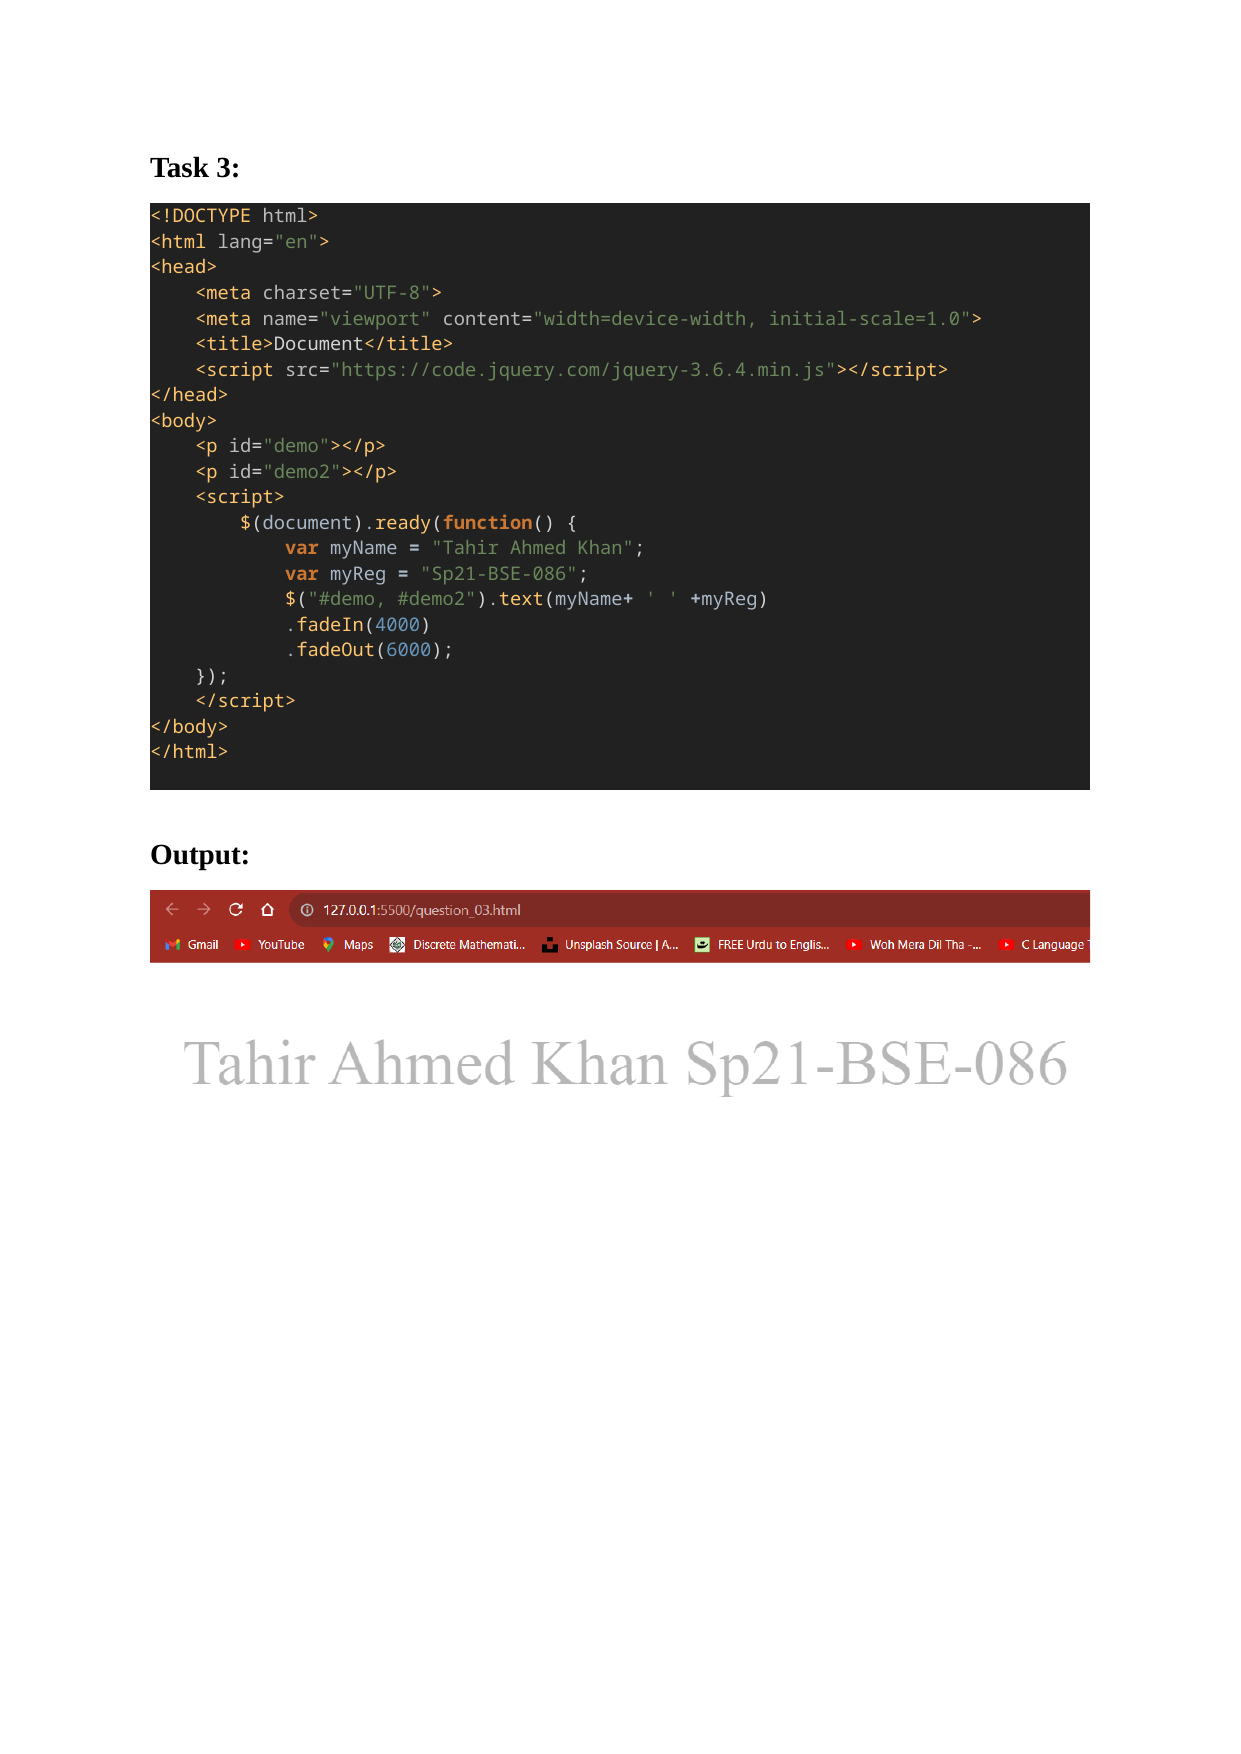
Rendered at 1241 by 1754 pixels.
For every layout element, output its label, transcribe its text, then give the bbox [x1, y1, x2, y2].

text <meta name="viewport" content="width=device-width, initial-scale=1.0"> [150, 305, 1090, 330]
text $(document).ready(function() { [150, 509, 1090, 534]
text <script> [150, 483, 1090, 509]
text var myReg = "Sp21-BSE-086"; [150, 560, 1090, 586]
text <script src="https://code.jquery.com/jquery-3.6.4.min.js"></script> [150, 356, 1090, 381]
text <!DOCTYPE html> [150, 203, 1090, 228]
text <body> [150, 407, 1090, 432]
text <title>Document</title> [150, 330, 1090, 356]
text <p id="demo"></p> [150, 432, 1090, 458]
text </head> [150, 381, 1090, 407]
text Output: [150, 837, 1090, 871]
text <p id="demo2"></p> [150, 458, 1090, 483]
text .fadeOut(6000); [150, 637, 1090, 662]
text <head> [150, 254, 1090, 279]
text }); [150, 662, 1090, 688]
text Task 3: [150, 150, 1090, 183]
text </body> [150, 713, 1090, 739]
text <html lang="en"> [150, 228, 1090, 254]
text <meta charset="UTF-8"> [150, 279, 1090, 305]
picture [150, 890, 1091, 1134]
text </script> [150, 688, 1090, 713]
text var myName = "Tahir Ahmed Khan"; [150, 534, 1090, 560]
text $("#demo, #demo2").text(myName+ ' ' +myReg) [150, 586, 1090, 611]
text .fadeIn(4000) [150, 611, 1090, 637]
text </html> [150, 739, 1090, 764]
